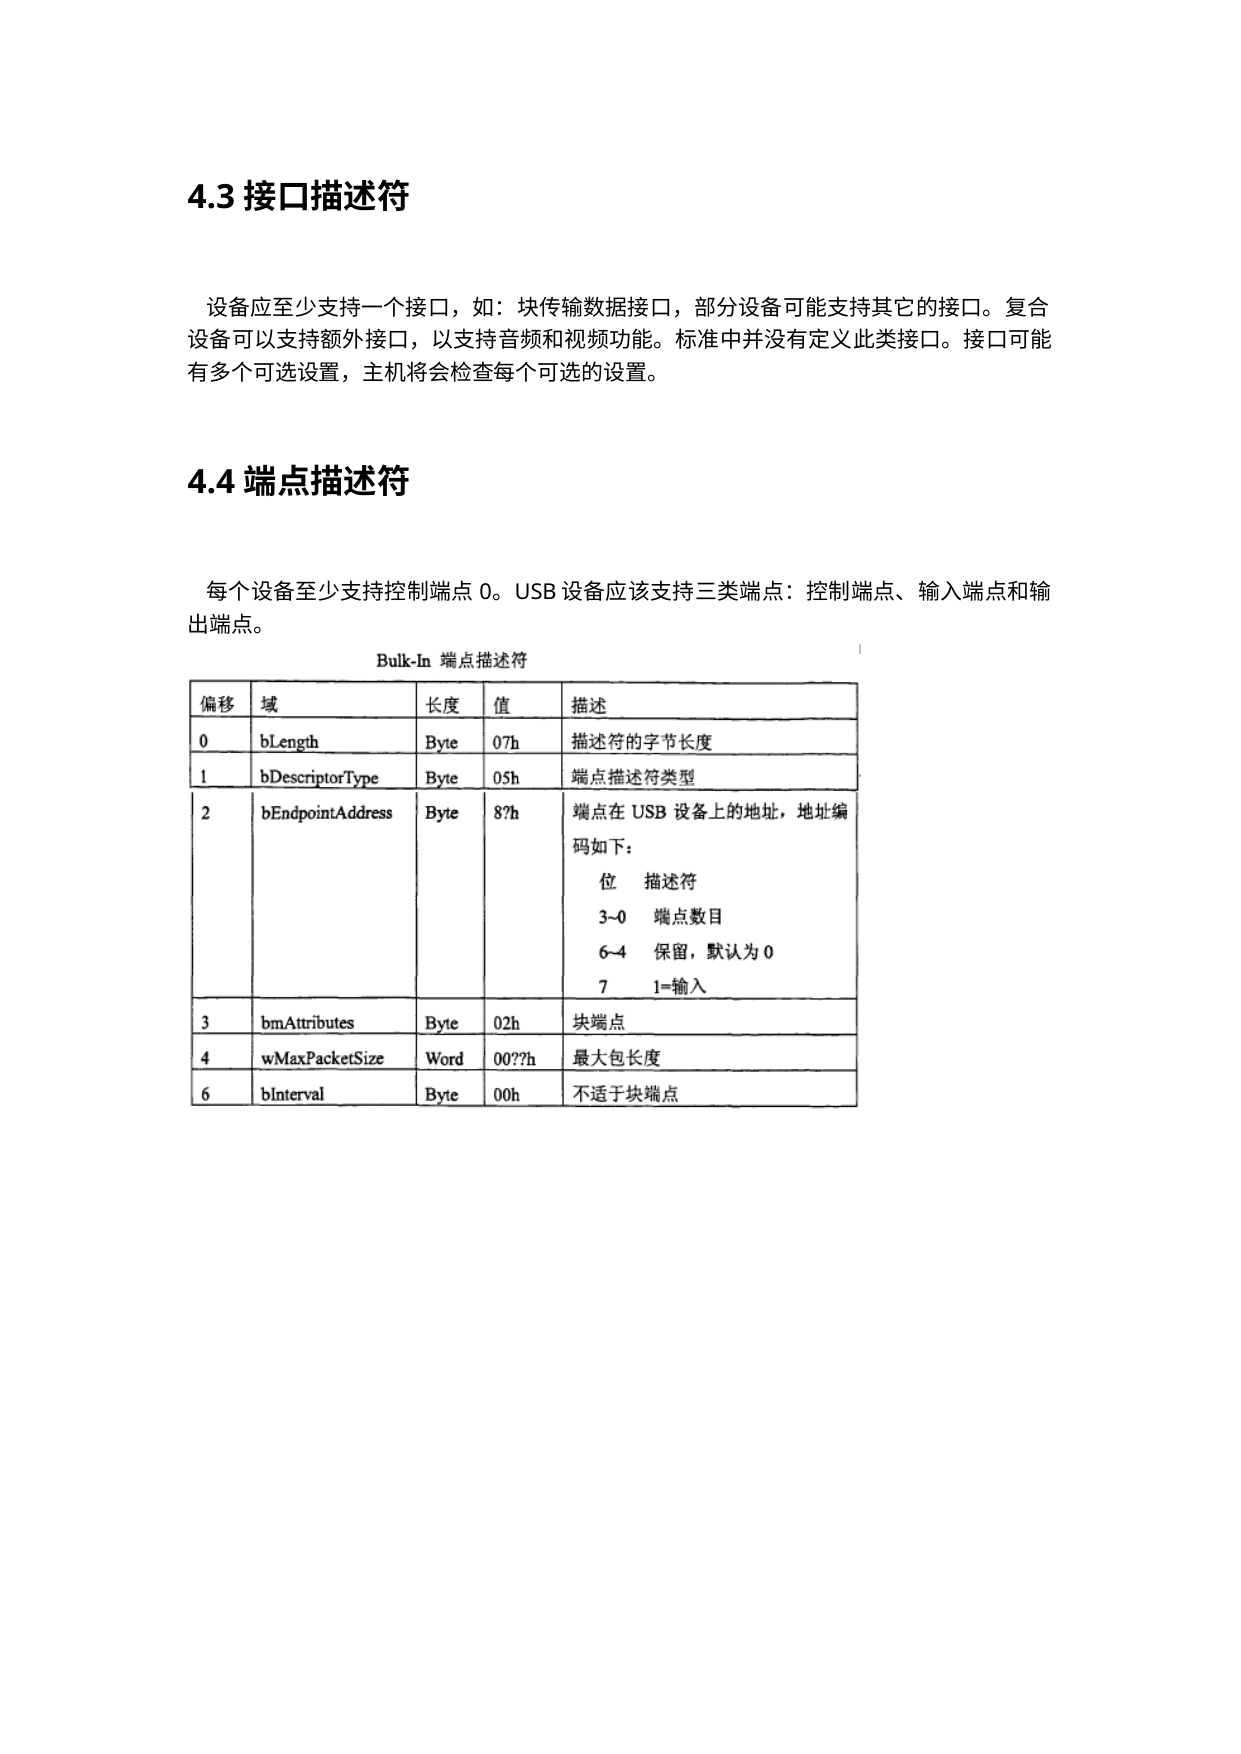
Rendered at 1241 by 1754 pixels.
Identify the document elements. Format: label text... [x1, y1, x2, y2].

subtitle 4.3 接口描述符 [187, 162, 1053, 227]
subtitle 4.4 端点描述符 [187, 446, 1053, 511]
text 每个设备至少支持控制端点0。USB设备应该支持三类端点：控制端点、输入端点和输出端点。 [187, 574, 1053, 639]
text 设备应至少支持一个接口，如：块传输数据接口，部分设备可能支持其它的接口。复合设备可以支持额外接口，以支持音频和视频功能。标准中并没有定义此类接口。接口可能有多个可选设置，主机将会检查每个可选的设置。 [187, 289, 1053, 387]
picture [187, 638, 861, 1111]
